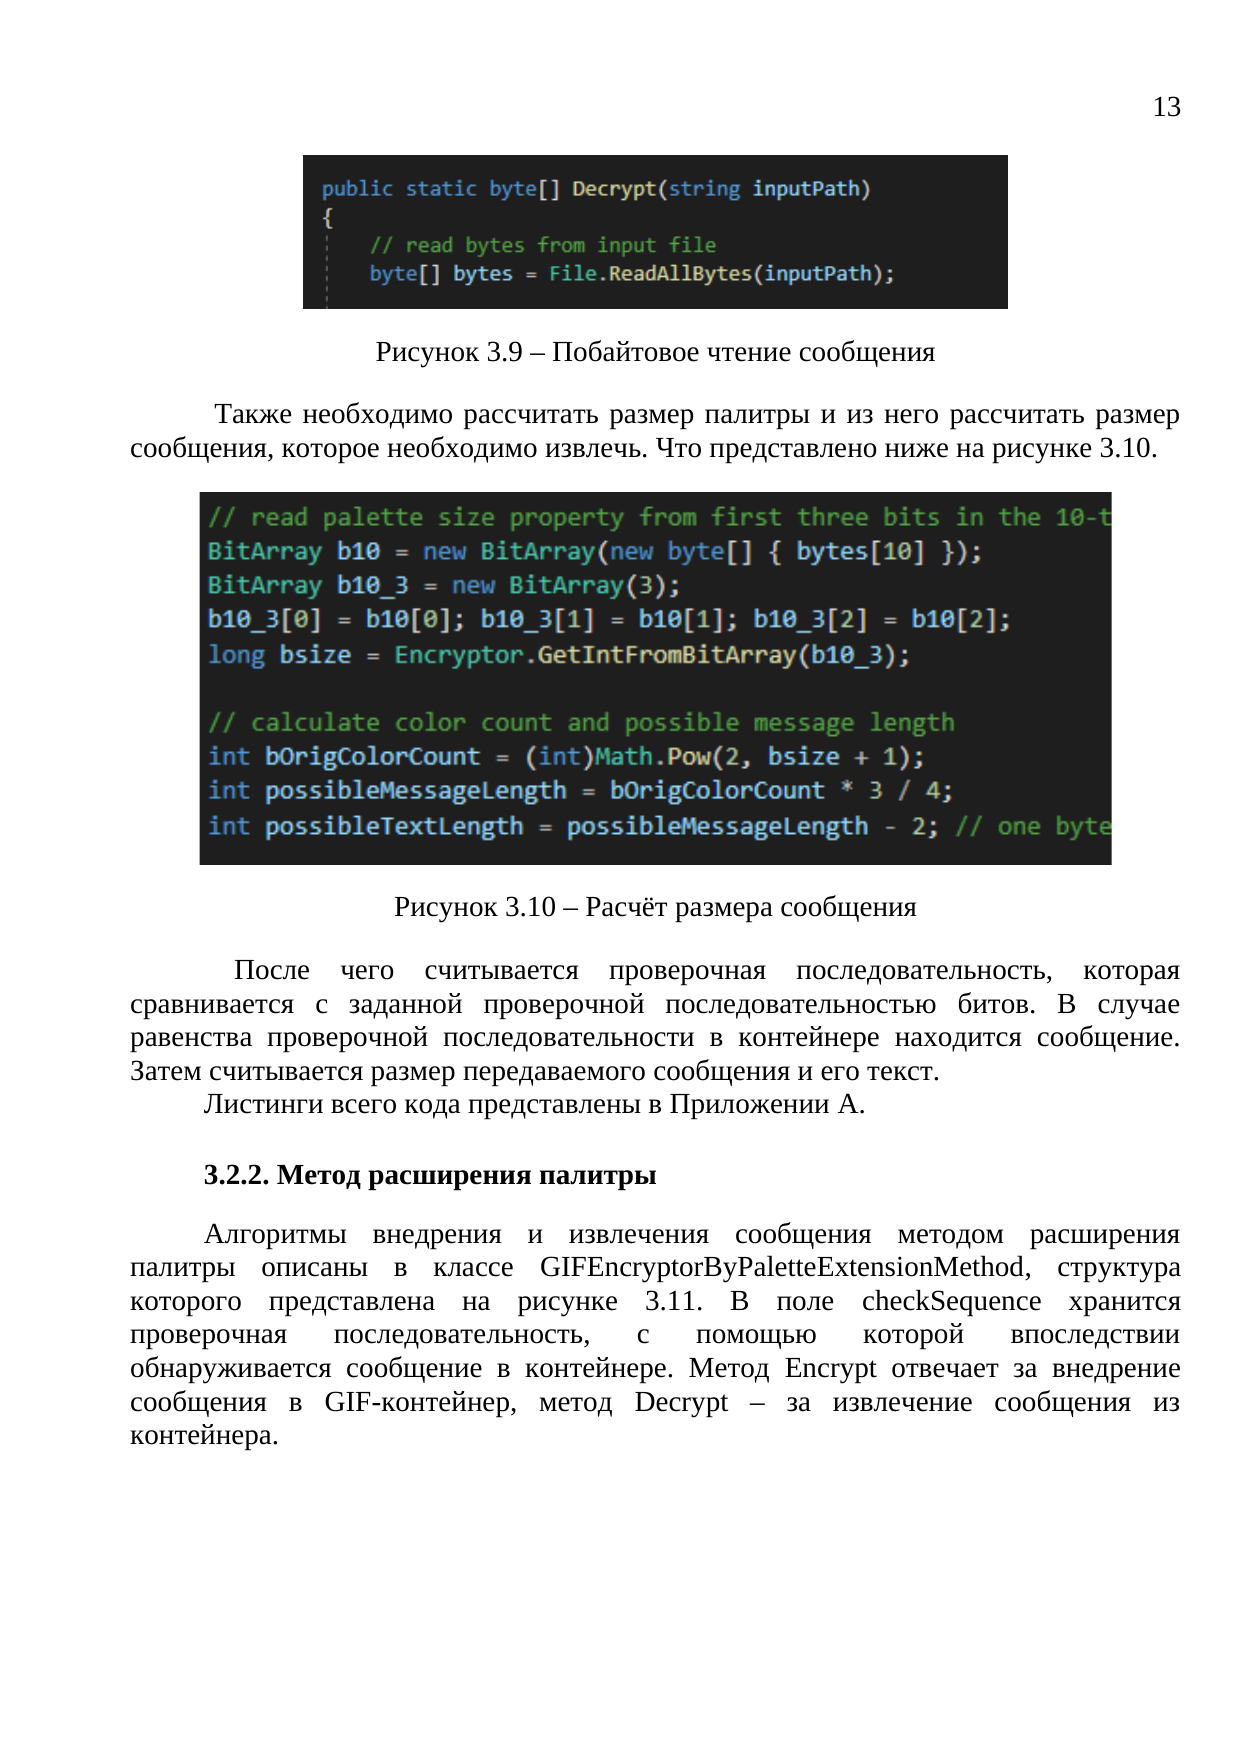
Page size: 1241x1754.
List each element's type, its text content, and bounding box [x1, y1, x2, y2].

text После чего считывается проверочная последовательность, которая сравнивается с заданной проверочной последовательностью битов. В случае равенства проверочной последовательности в контейнере находится сообщение. Затем считывается размер передаваемого сообщения и его текст. [130, 952, 1181, 1086]
text Рисунок 3.9 – Побайтовое чтение сообщения [130, 334, 1181, 367]
text Также необходимо рассчитать размер палитры и из него рассчитать размер сообщения, которое необходимо извлечь. Что представлено ниже на рисунке 3.10. [130, 397, 1181, 464]
text Алгоритмы внедрения и извлечения сообщения методом расширения палитры описаны в классе GIFEncryptorByPaletteExtensionMethod, структура которого представлена на рисунке 3.11. В поле checkSequence хранится проверочная последовательность, с помощью которой впоследствии обнаруживается сообщение в контейнере. Метод Encrypt отвечает за внедрение сообщения в GIF-контейнер, метод Decrypt – за извлечение сообщения из контейнера. [130, 1216, 1181, 1451]
subtitle Метод расширения палитры [204, 1157, 1181, 1191]
text Листинги всего кода представлены в Приложении A. [130, 1086, 1181, 1120]
picture [199, 492, 1112, 865]
text Рисунок 3.10 – Расчёт размера сообщения [130, 889, 1181, 923]
picture [303, 155, 1008, 309]
